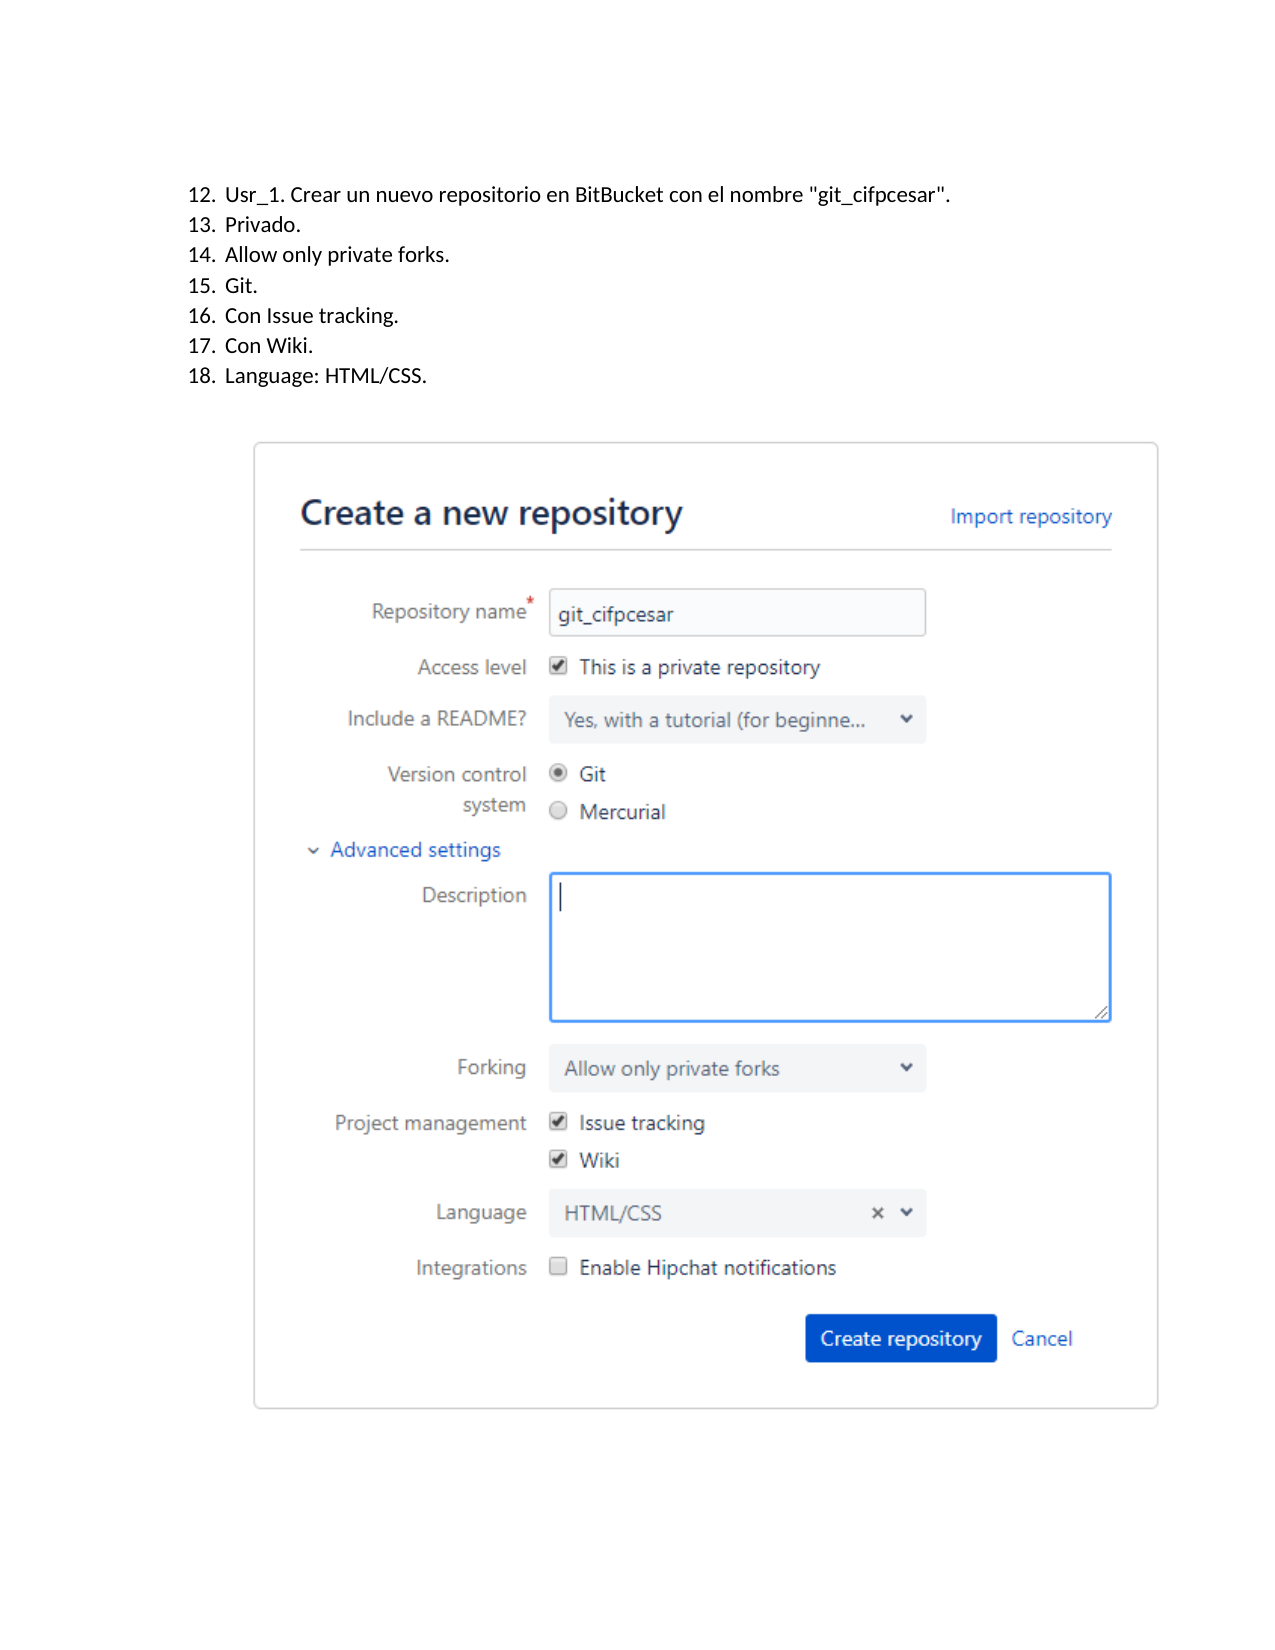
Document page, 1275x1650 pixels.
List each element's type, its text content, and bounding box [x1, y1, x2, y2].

list Language: HTML/CSS. [187, 361, 1125, 389]
list Git. [187, 271, 1125, 299]
list Con Issue tracking. [187, 301, 1125, 329]
list Usr_1. Crear un nuevo repositorio en BitBucket con el nombre "git_cifpcesar". [187, 180, 1125, 208]
picture [225, 421, 1200, 1426]
list Privado. [187, 210, 1125, 238]
list Allow only private forks. [187, 241, 1125, 269]
list Con Wiki. [187, 331, 1125, 359]
